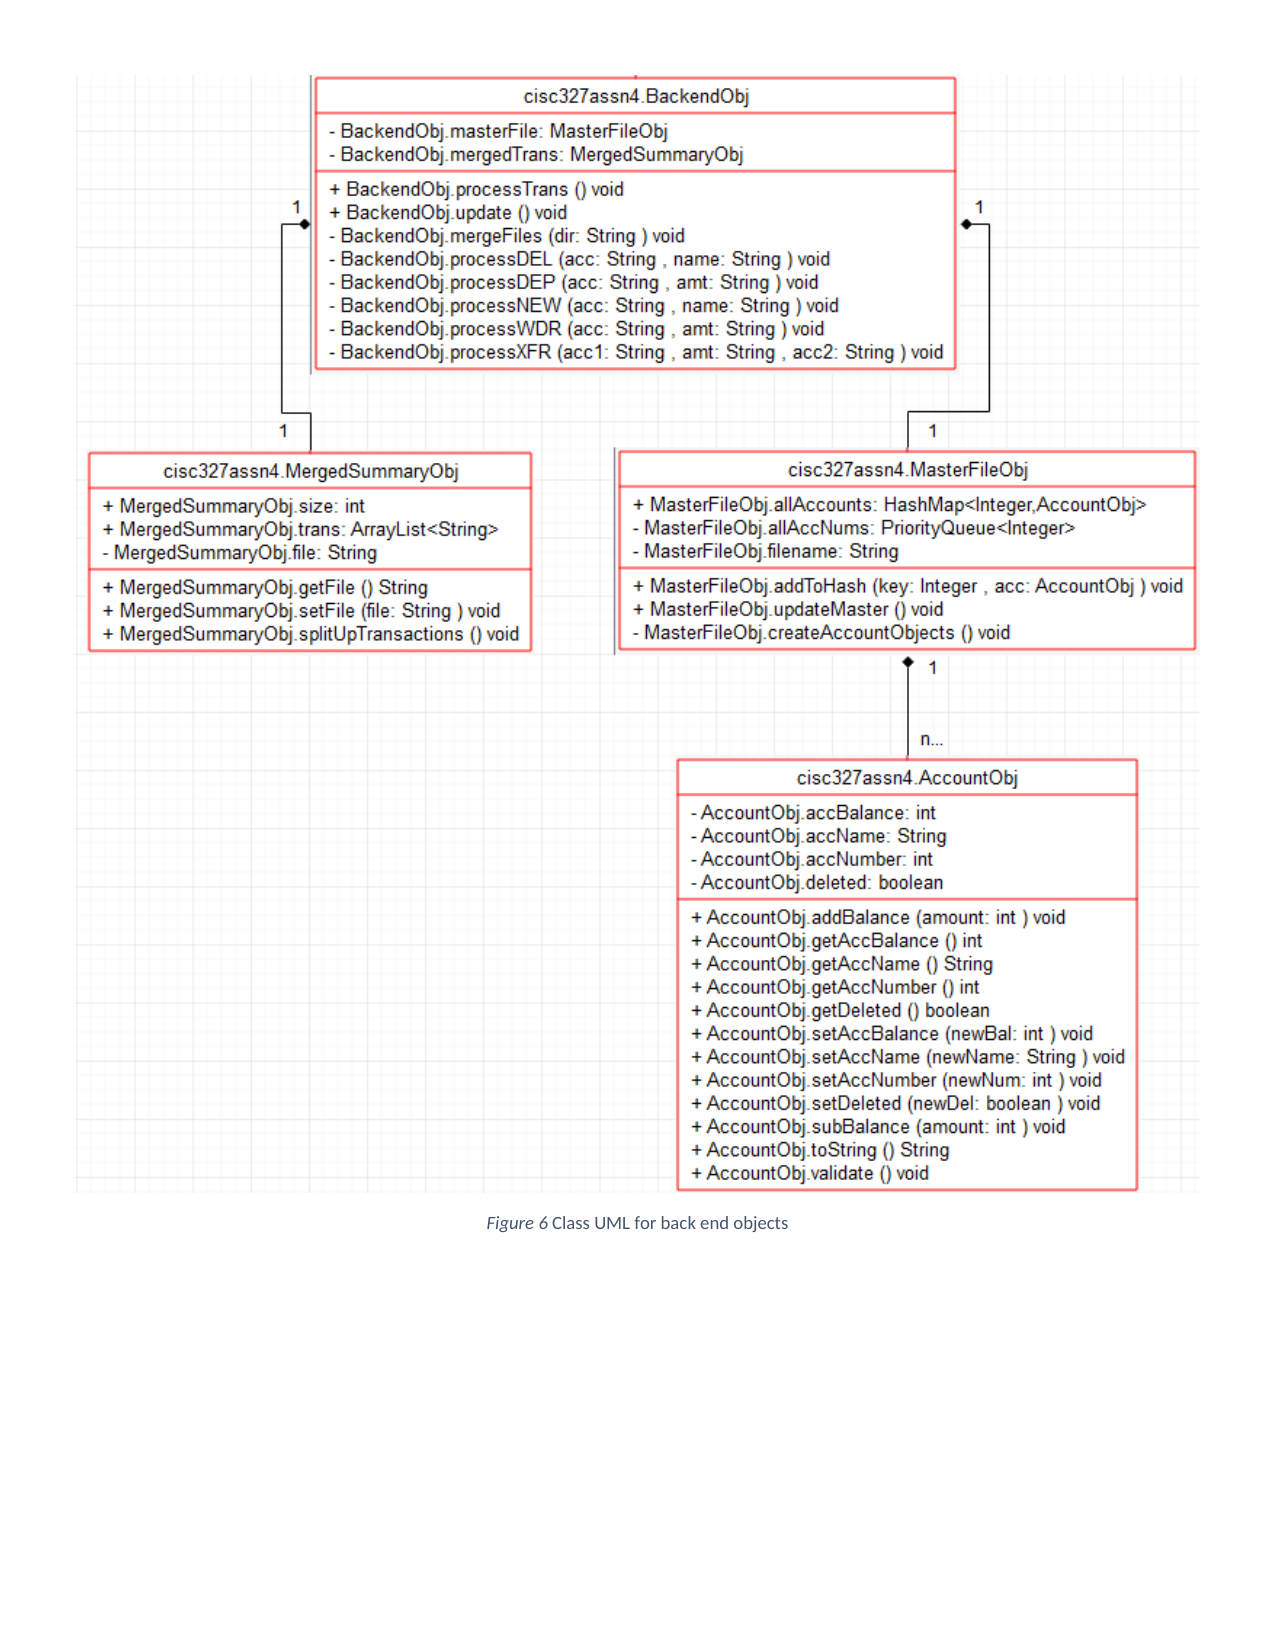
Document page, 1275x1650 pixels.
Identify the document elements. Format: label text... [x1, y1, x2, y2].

picture [75, 75, 1200, 1193]
